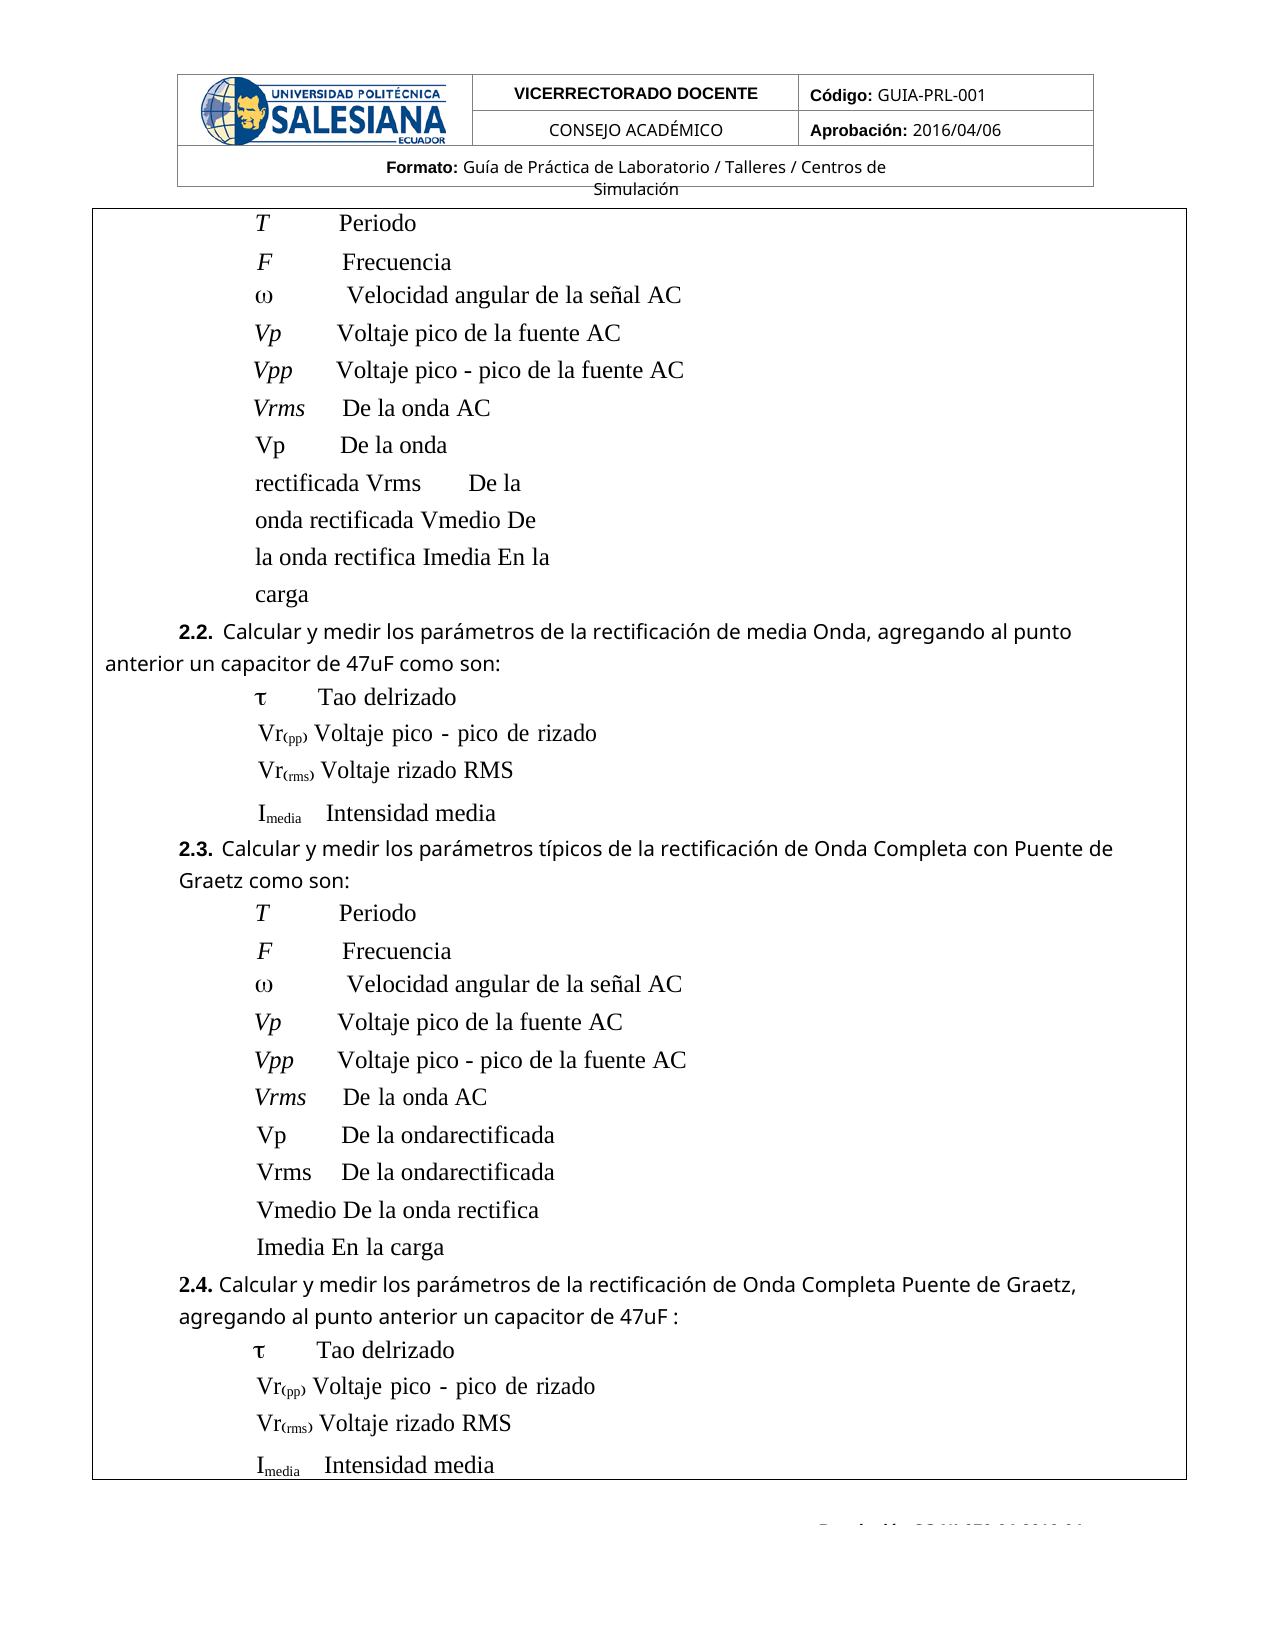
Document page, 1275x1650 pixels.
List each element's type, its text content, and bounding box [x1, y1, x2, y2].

picture [200, 77, 447, 145]
table_header T Periodo F Frecuencia  Velocidad angular de la señal AC Vp Voltaje pico de la fuente AC Vpp Voltaje pico - pico de la fuente AC Vrms De la onda AC Vp De la onda rectificada Vrms De la onda rectificada Vmedio De la onda rectifica Imedia En la carga Calcular y medir los parámetros de la rectificación de media Onda, agregando al punto anterior un capacitor de 47uF como son:  Tao delrizado Vrpp Voltaje pico - pico de rizado Vrrms Voltaje rizado RMS Imedia Intensidad media Calcular y medir los parámetros típicos de la rectificación de Onda Completa con Puente de Graetz como son: T Periodo F Frecuencia  Velocidad angular de la señal AC Vp Voltaje pico de la fuente AC Vpp Voltaje pico - pico de la fuente AC Vrms De la onda AC Vp De la ondarectificada Vrms De la ondarectificada Vmedio De la onda rectifica Imedia En la carga 2.4. Calcular y medir los parámetros de la rectificación de Onda Completa Puente de Graetz, agregando al punto anterior un capacitor de 47uF :  Tao delrizado Vrpp Voltaje pico - pico de rizado Vrrms Voltaje rizado RMS Imedia Intensidad media [93, 209, 1186, 1479]
